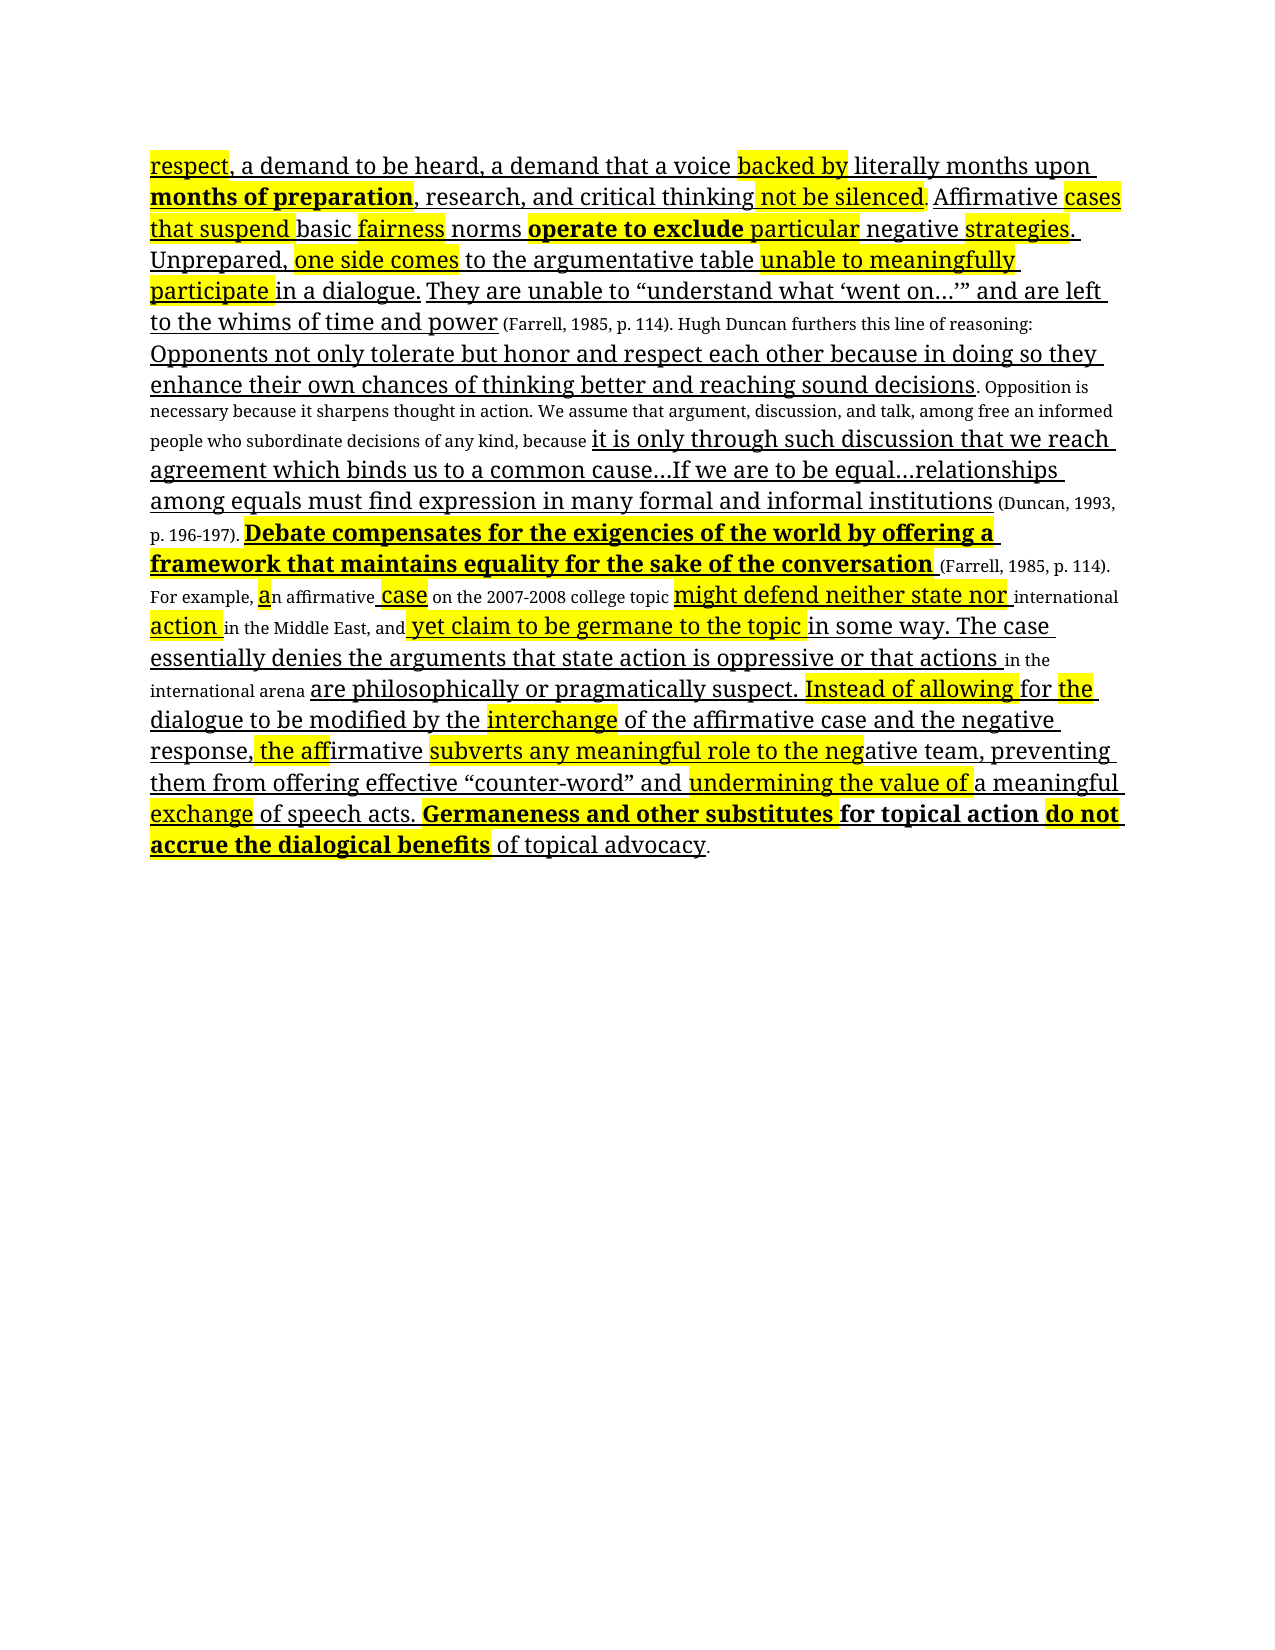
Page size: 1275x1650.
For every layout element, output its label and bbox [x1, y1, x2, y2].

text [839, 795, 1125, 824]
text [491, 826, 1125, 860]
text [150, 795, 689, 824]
text [150, 150, 1125, 793]
